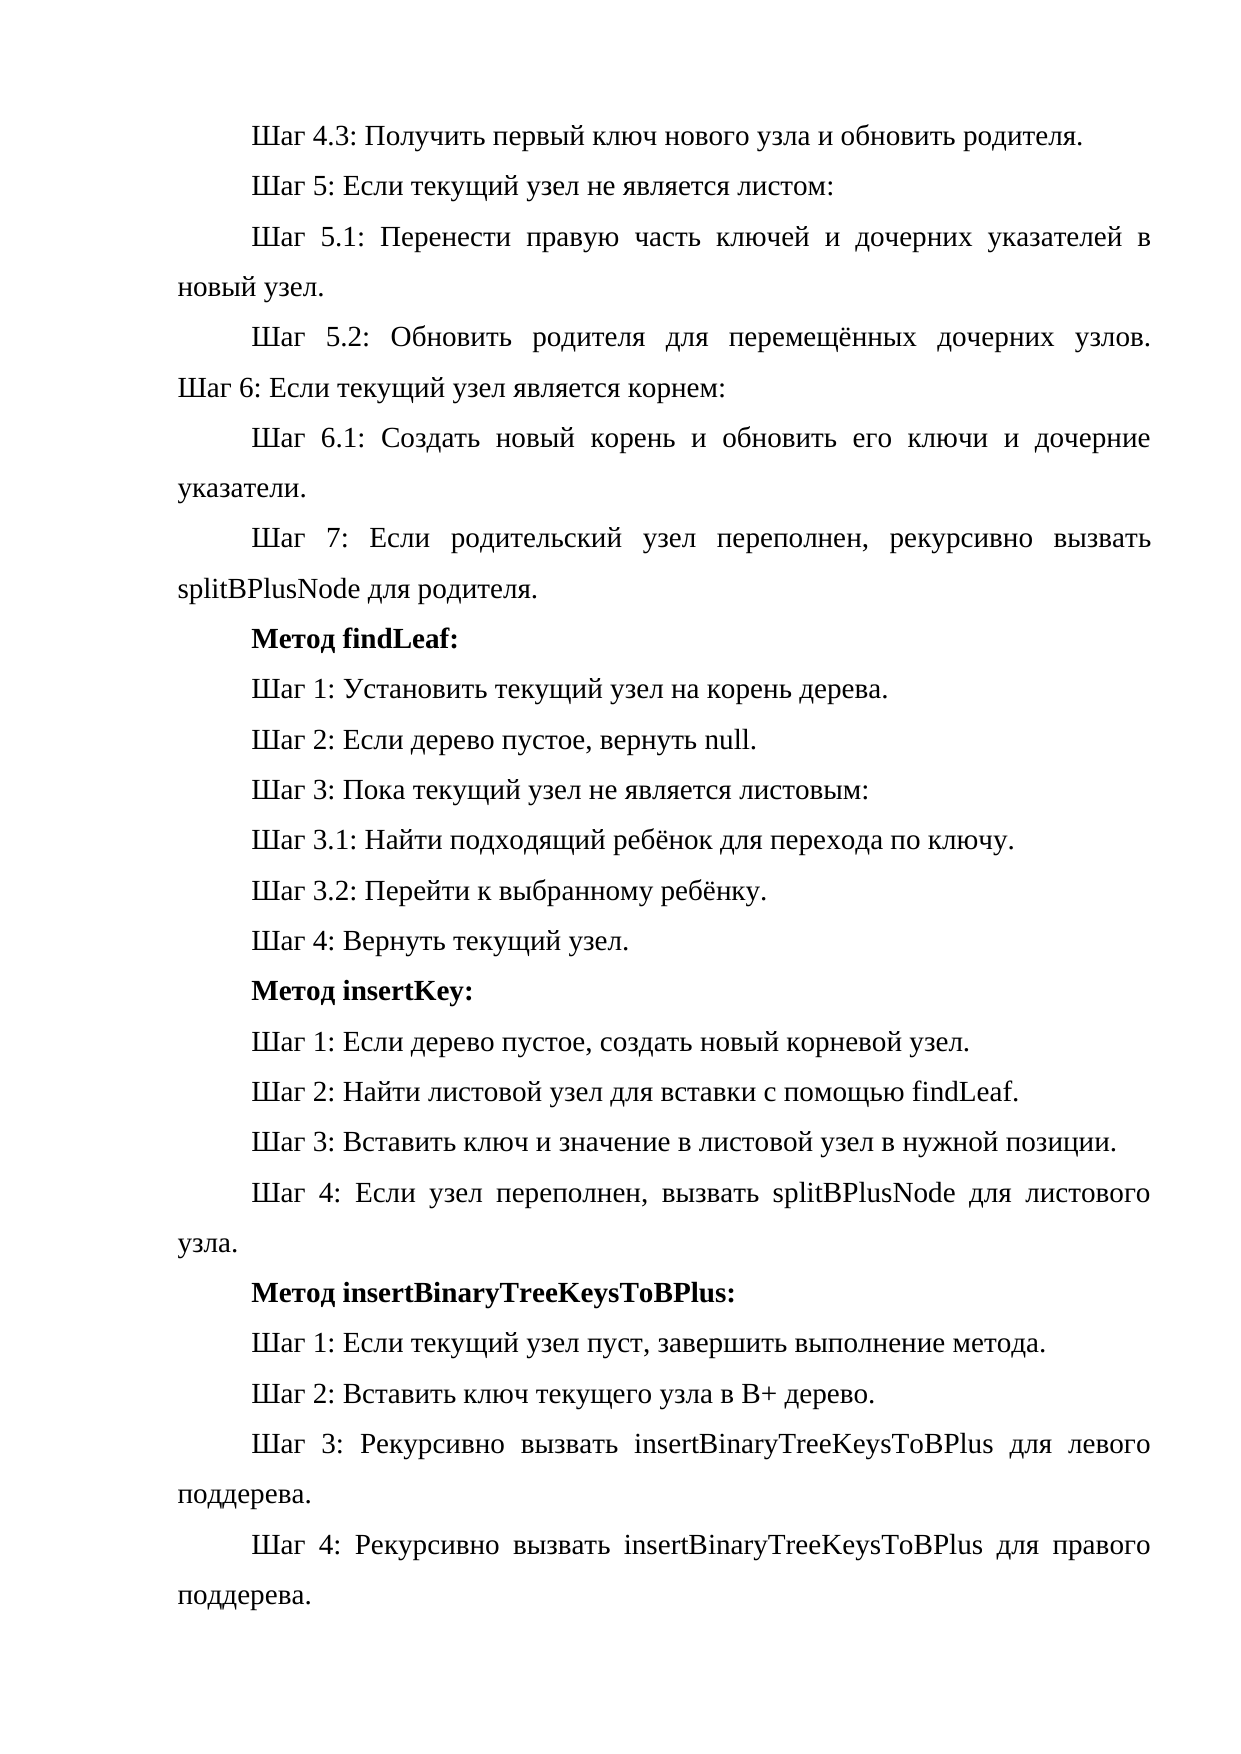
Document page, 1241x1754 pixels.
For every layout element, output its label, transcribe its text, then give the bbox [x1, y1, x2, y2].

text Шаг 1: Установить текущий узел на корень дерева. [177, 672, 1152, 705]
text Шаг 4.3: Получить первый ключ нового узла и обновить родителя. [177, 118, 1152, 152]
text Шаг 3.1: Найти подходящий ребёнок для перехода по ключу. [177, 822, 1152, 856]
text Шаг 1: Если текущий узел пуст, завершить выполнение метода. [177, 1326, 1152, 1359]
text Метод insertBinaryTreeKeysToBPlus: [177, 1275, 1152, 1309]
text Шаг 4: Рекурсивно вызвать insertBinaryTreeKeysToBPlus для правого поддерева. [177, 1527, 1152, 1611]
text Шаг 3.2: Перейти к выбранному ребёнку. [177, 873, 1152, 906]
text Шаг 7: Если родительский узел переполнен, рекурсивно вызвать splitBPlusNode для родителя. [177, 521, 1152, 604]
text Метод insertKey: [177, 973, 1152, 1007]
text Шаг 3: Пока текущий узел не является листовым: [177, 772, 1152, 806]
text Шаг 3: Рекурсивно вызвать insertBinaryTreeKeysToBPlus для левого поддерева. [177, 1426, 1152, 1510]
text Шаг 4: Вернуть текущий узел. [177, 923, 1152, 957]
text Метод findLeaf: [177, 621, 1152, 655]
text Шаг 5: Если текущий узел не является листом: [177, 168, 1152, 202]
text Шаг 4: Если узел переполнен, вызвать splitBPlusNode для листового узла. [177, 1175, 1152, 1258]
text Шаг 3: Вставить ключ и значение в листовой узел в нужной позиции. [177, 1124, 1152, 1158]
text Шаг 2: Вставить ключ текущего узла в B+ дерево. [177, 1376, 1152, 1409]
text Шаг 6.1: Создать новый корень и обновить его ключи и дочерние указатели. [177, 420, 1152, 504]
text Шаг 5.2: Обновить родителя для перемещённых дочерних узлов. Шаг 6: Если текущий узел является корнем: [177, 319, 1152, 403]
text Шаг 2: Если дерево пустое, вернуть null. [177, 722, 1152, 755]
text Шаг 5.1: Перенести правую часть ключей и дочерних указателей в новый узел. [177, 219, 1152, 303]
text Шаг 1: Если дерево пустое, создать новый корневой узел. [177, 1024, 1152, 1057]
text Шаг 2: Найти листовой узел для вставки с помощью findLeaf. [177, 1074, 1152, 1108]
